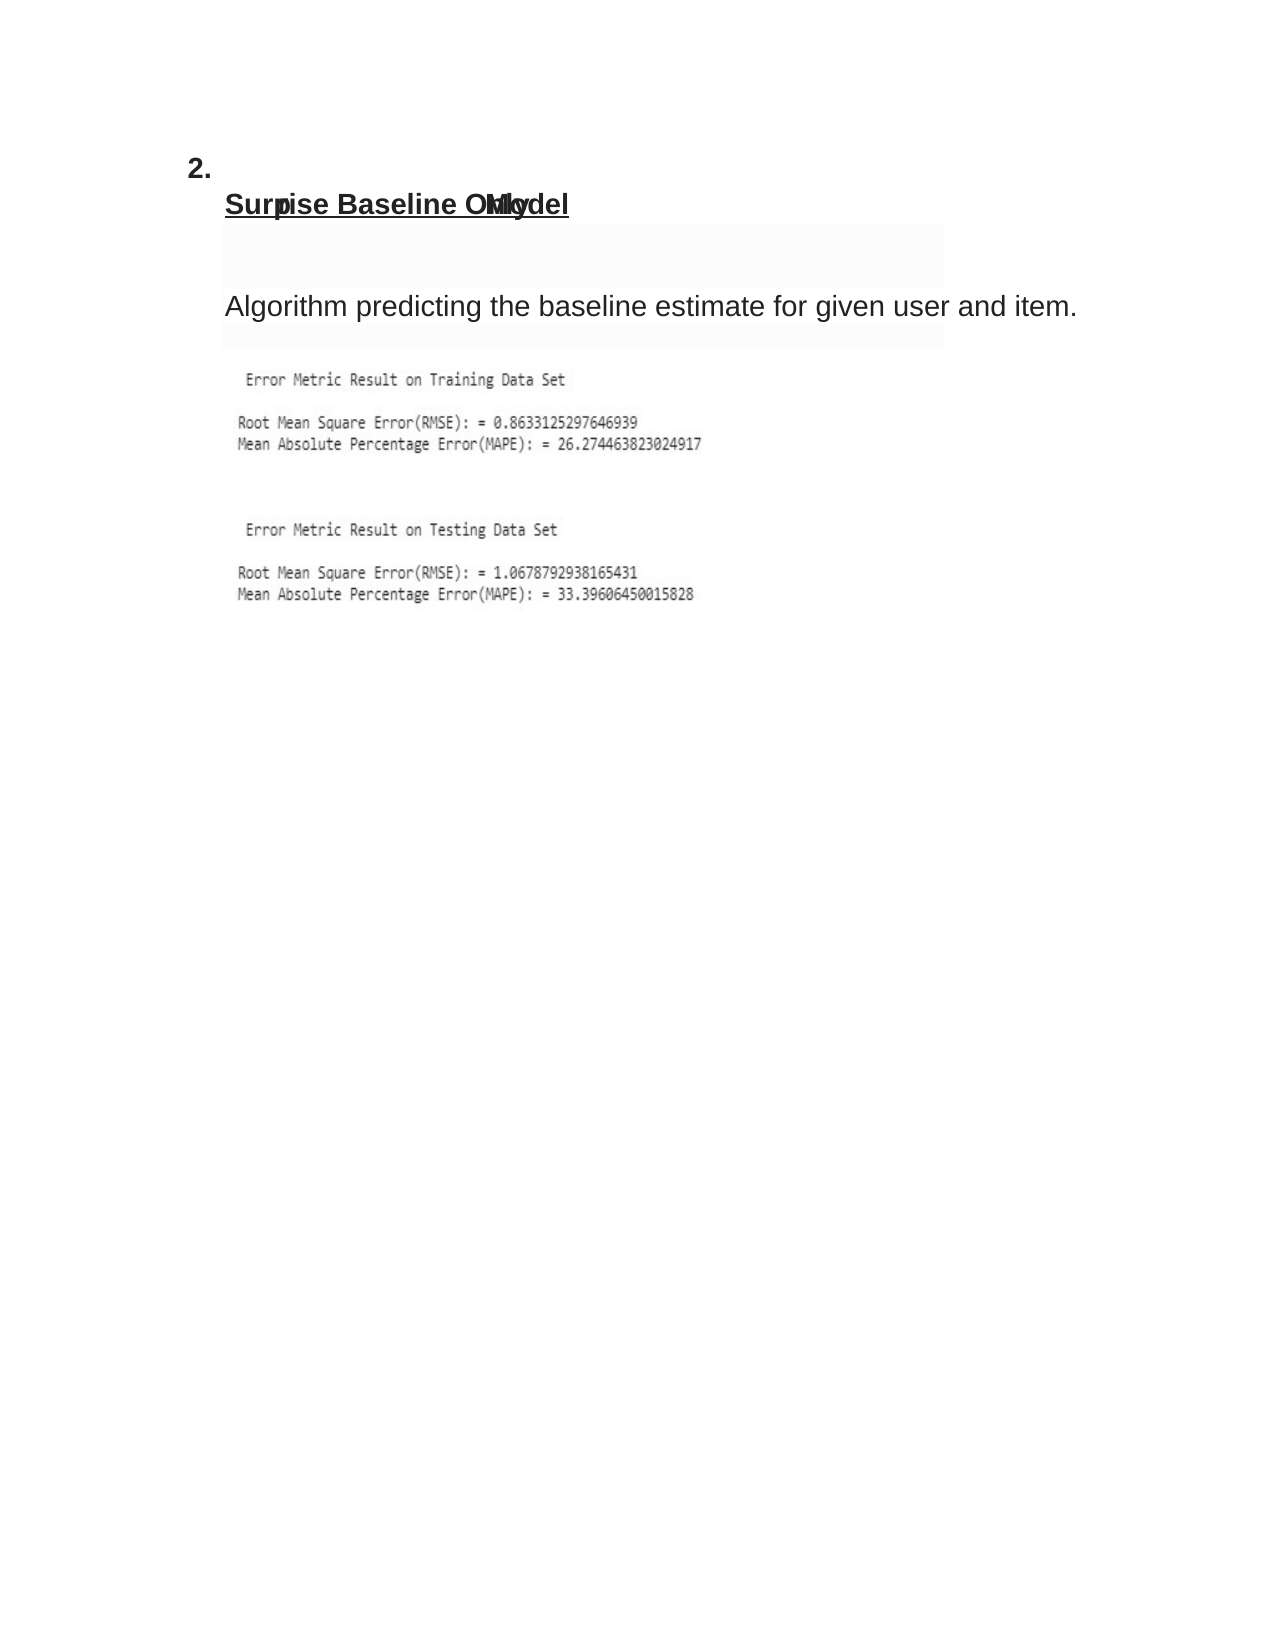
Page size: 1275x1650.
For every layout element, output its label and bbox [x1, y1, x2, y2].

picture [224, 369, 744, 611]
